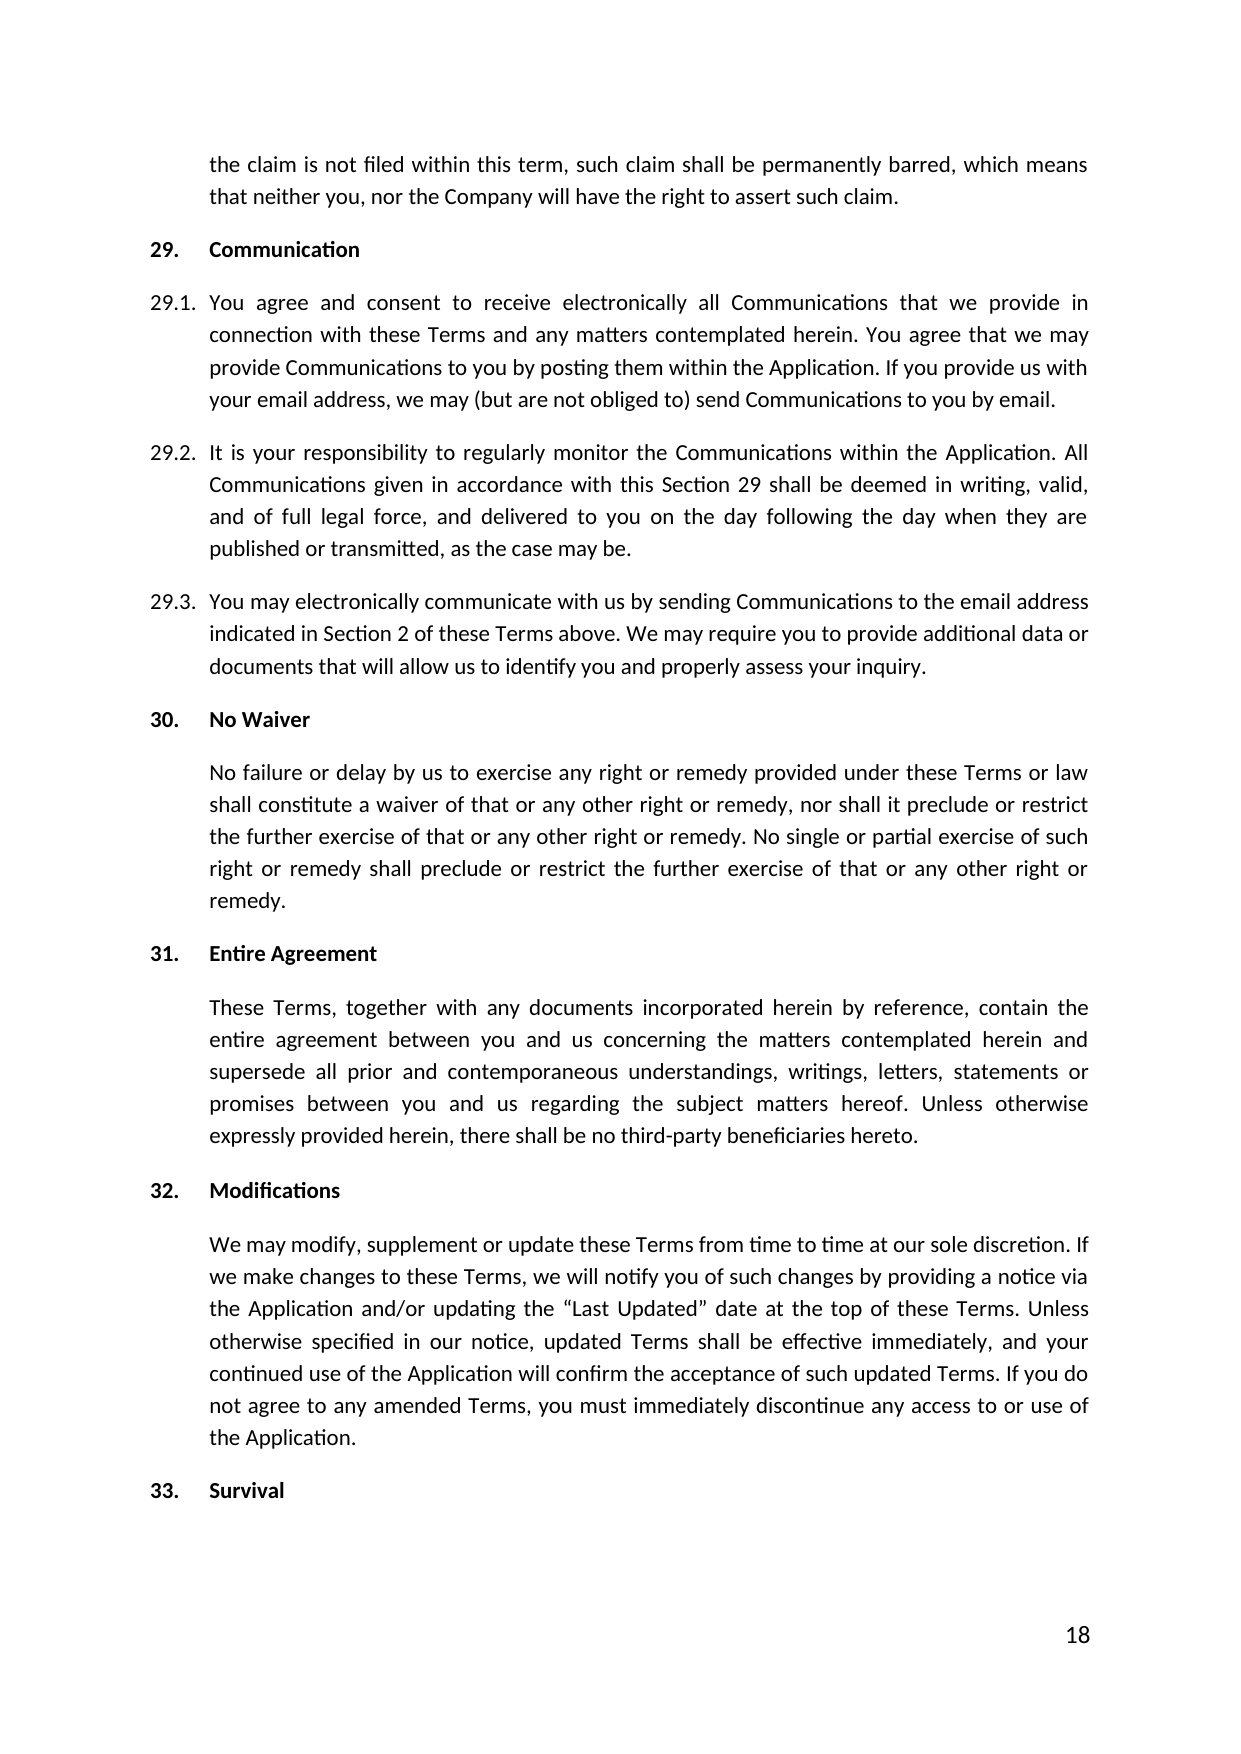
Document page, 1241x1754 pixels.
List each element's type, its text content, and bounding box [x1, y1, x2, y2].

list Entire Agreement [150, 939, 1090, 968]
list Communication [150, 235, 1090, 263]
list You may electronically communicate with us by sending Communications to the email address indicated in Section 2 of these Terms above. We may require you to provide additional data or documents that will allow us to identify you and properly assess your inquiry. [150, 587, 1090, 680]
list Modifications [150, 1174, 1090, 1205]
text These Terms, together with any documents incorporated herein by reference, contain the entire agreement between you and us concerning the matters contemplated herein and supersede all prior and contemporaneous understandings, writings, letters, statements or promises between you and us regarding the subject matters hereof. Unless otherwise expressly provided herein, there shall be no third-party beneficiaries hereto. [209, 993, 1090, 1149]
list It is your responsibility to regularly monitor the Communications within the Application. All Communications given in accordance with this Section 29 shall be deemed in writing, valid, and of full legal force, and delivered to you on the day following the day when they are published or transmitted, as the case may be. [150, 438, 1090, 562]
list You agree and consent to receive electronically all Communications that we provide in connection with these Terms and any matters contemplated herein. You agree that we may provide Communications to you by posting them within the Application. If you provide us with your email address, we may (but are not obliged to) send Communications to you by email. [150, 288, 1090, 413]
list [150, 150, 1090, 210]
list Survival [150, 1476, 1090, 1504]
list No Waiver [150, 705, 1090, 733]
text We may modify, supplement or update these Terms from time to time at our sole discretion. If we make changes to these Terms, we will notify you of such changes by providing a notice via the Application and/or updating the “Last Updated” date at the top of these Terms. Unless otherwise specified in our notice, updated Terms shall be effective immediately, and your continued use of the Application will confirm the acceptance of such updated Terms. If you do not agree to any amended Terms, you must immediately discontinue any access to or use of the Application. [209, 1230, 1090, 1451]
text No failure or delay by us to exercise any right or remedy provided under these Terms or law shall constitute a waiver of that or any other right or remedy, nor shall it preclude or restrict the further exercise of that or any other right or remedy. No single or partial exercise of such right or remedy shall preclude or restrict the further exercise of that or any other right or remedy. [209, 758, 1090, 914]
